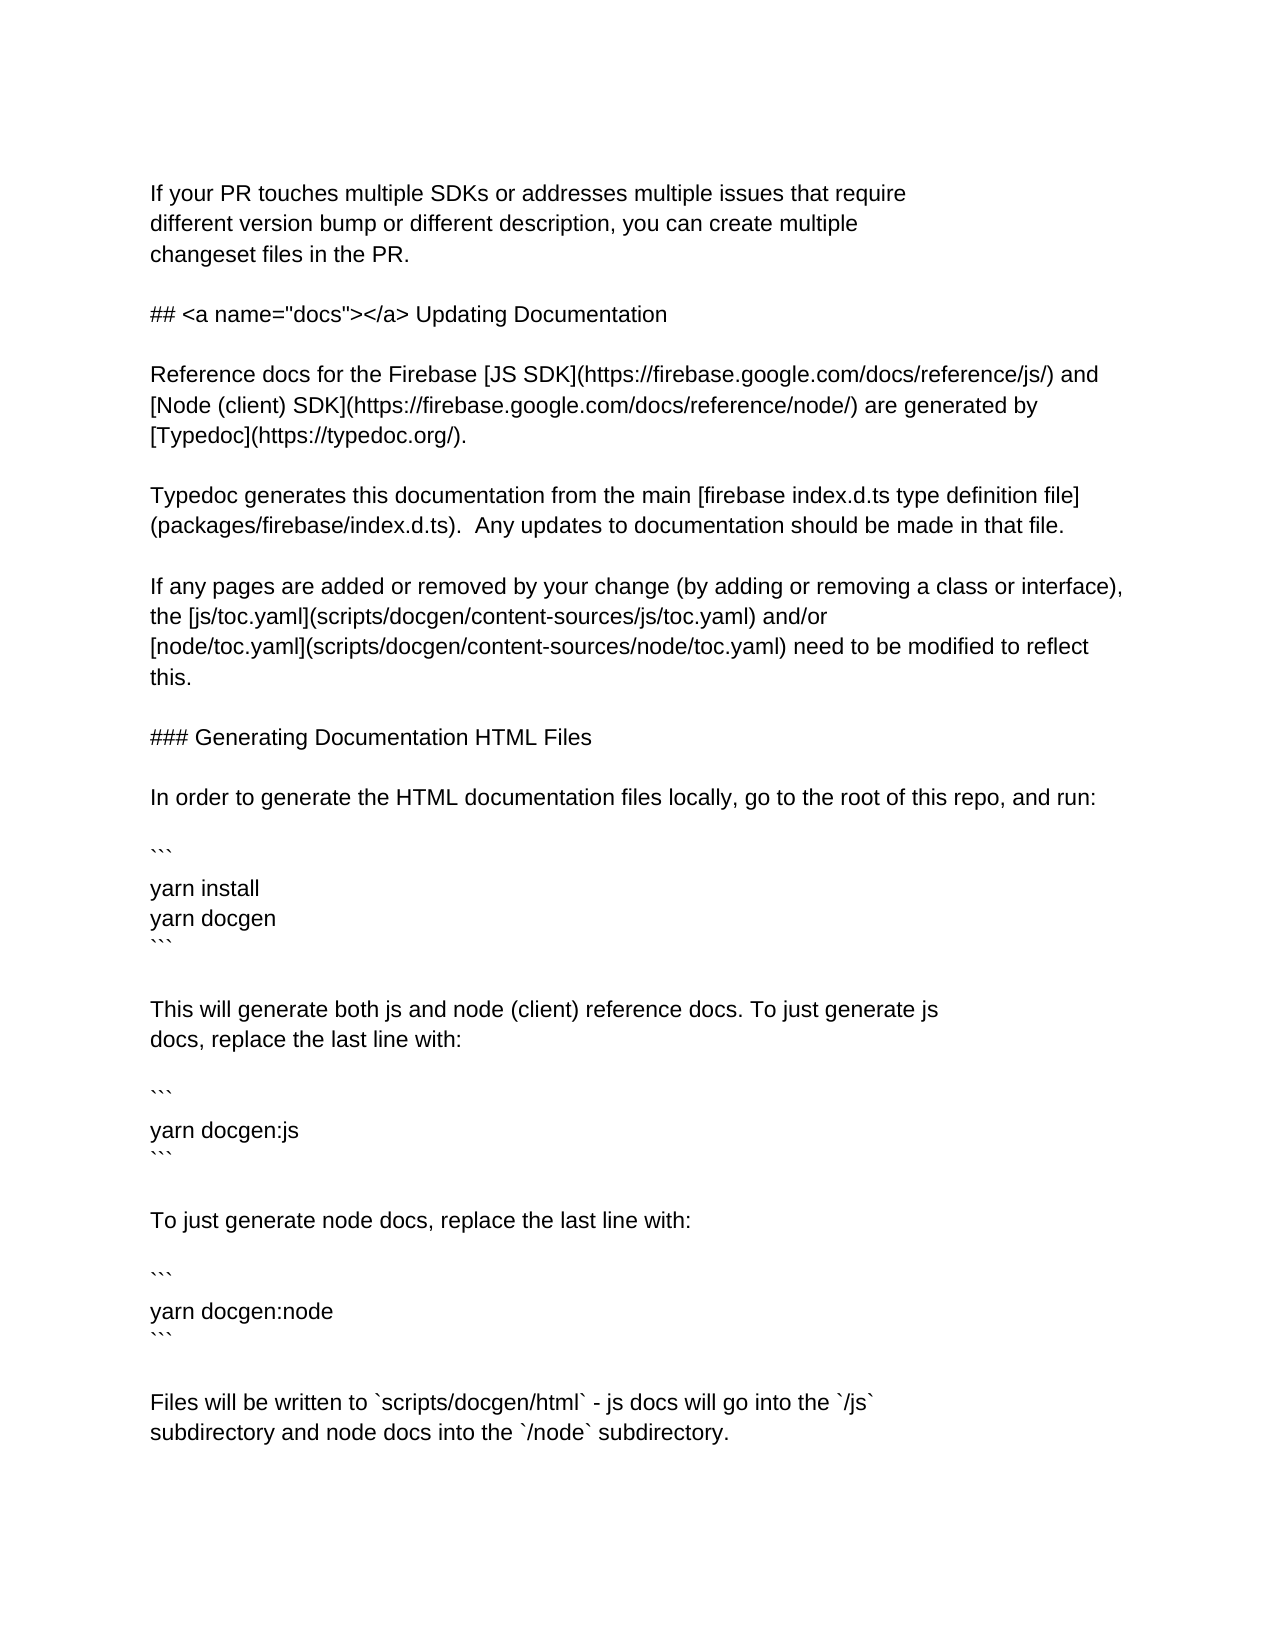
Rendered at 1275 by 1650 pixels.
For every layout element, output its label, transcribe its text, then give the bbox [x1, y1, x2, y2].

text Files will be written to `scripts/docgen/html` - js docs will go into the `/js` [150, 1388, 1125, 1415]
text If your PR touches multiple SDKs or addresses multiple issues that require [150, 180, 1125, 207]
text yarn docgen:js [150, 1117, 1125, 1143]
text To just generate node docs, replace the last line with: [150, 1207, 1125, 1234]
text ``` [150, 1147, 1125, 1173]
text yarn docgen:node [150, 1298, 1125, 1324]
text ``` [150, 1268, 1125, 1294]
text In order to generate the HTML documentation files locally, go to the root of this repo, and run: [150, 784, 1125, 811]
text subdirectory and node docs into the `/node` subdirectory. [150, 1419, 1125, 1445]
text This will generate both js and node (client) reference docs. To just generate js [150, 996, 1125, 1022]
text ## <a name="docs"></a> Updating Documentation [150, 301, 1125, 327]
text docs, replace the last line with: [150, 1026, 1125, 1052]
text changeset files in the PR. [150, 241, 1125, 267]
text yarn docgen [150, 905, 1125, 932]
text Typedoc generates this documentation from the main [firebase index.d.ts type definition file](packages/firebase/index.d.ts). Any updates to documentation should be made in that file. [150, 482, 1125, 539]
text ``` [150, 845, 1125, 871]
text ``` [150, 1086, 1125, 1113]
text ``` [150, 1328, 1125, 1354]
text ### Generating Documentation HTML Files [150, 724, 1125, 750]
text different version bump or different description, you can create multiple [150, 210, 1125, 237]
text yarn install [150, 875, 1125, 901]
text If any pages are added or removed by your change (by adding or removing a class or interface), the [js/toc.yaml](scripts/docgen/content-sources/js/toc.yaml) and/or [node/toc.yaml](scripts/docgen/content-sources/node/toc.yaml) need to be modified to reflect this. [150, 573, 1125, 690]
text Reference docs for the Firebase [JS SDK](https://firebase.google.com/docs/reference/js/) and [Node (client) SDK](https://firebase.google.com/docs/reference/node/) are generated by [Typedoc](https://typedoc.org/). [150, 361, 1125, 448]
text ``` [150, 935, 1125, 962]
